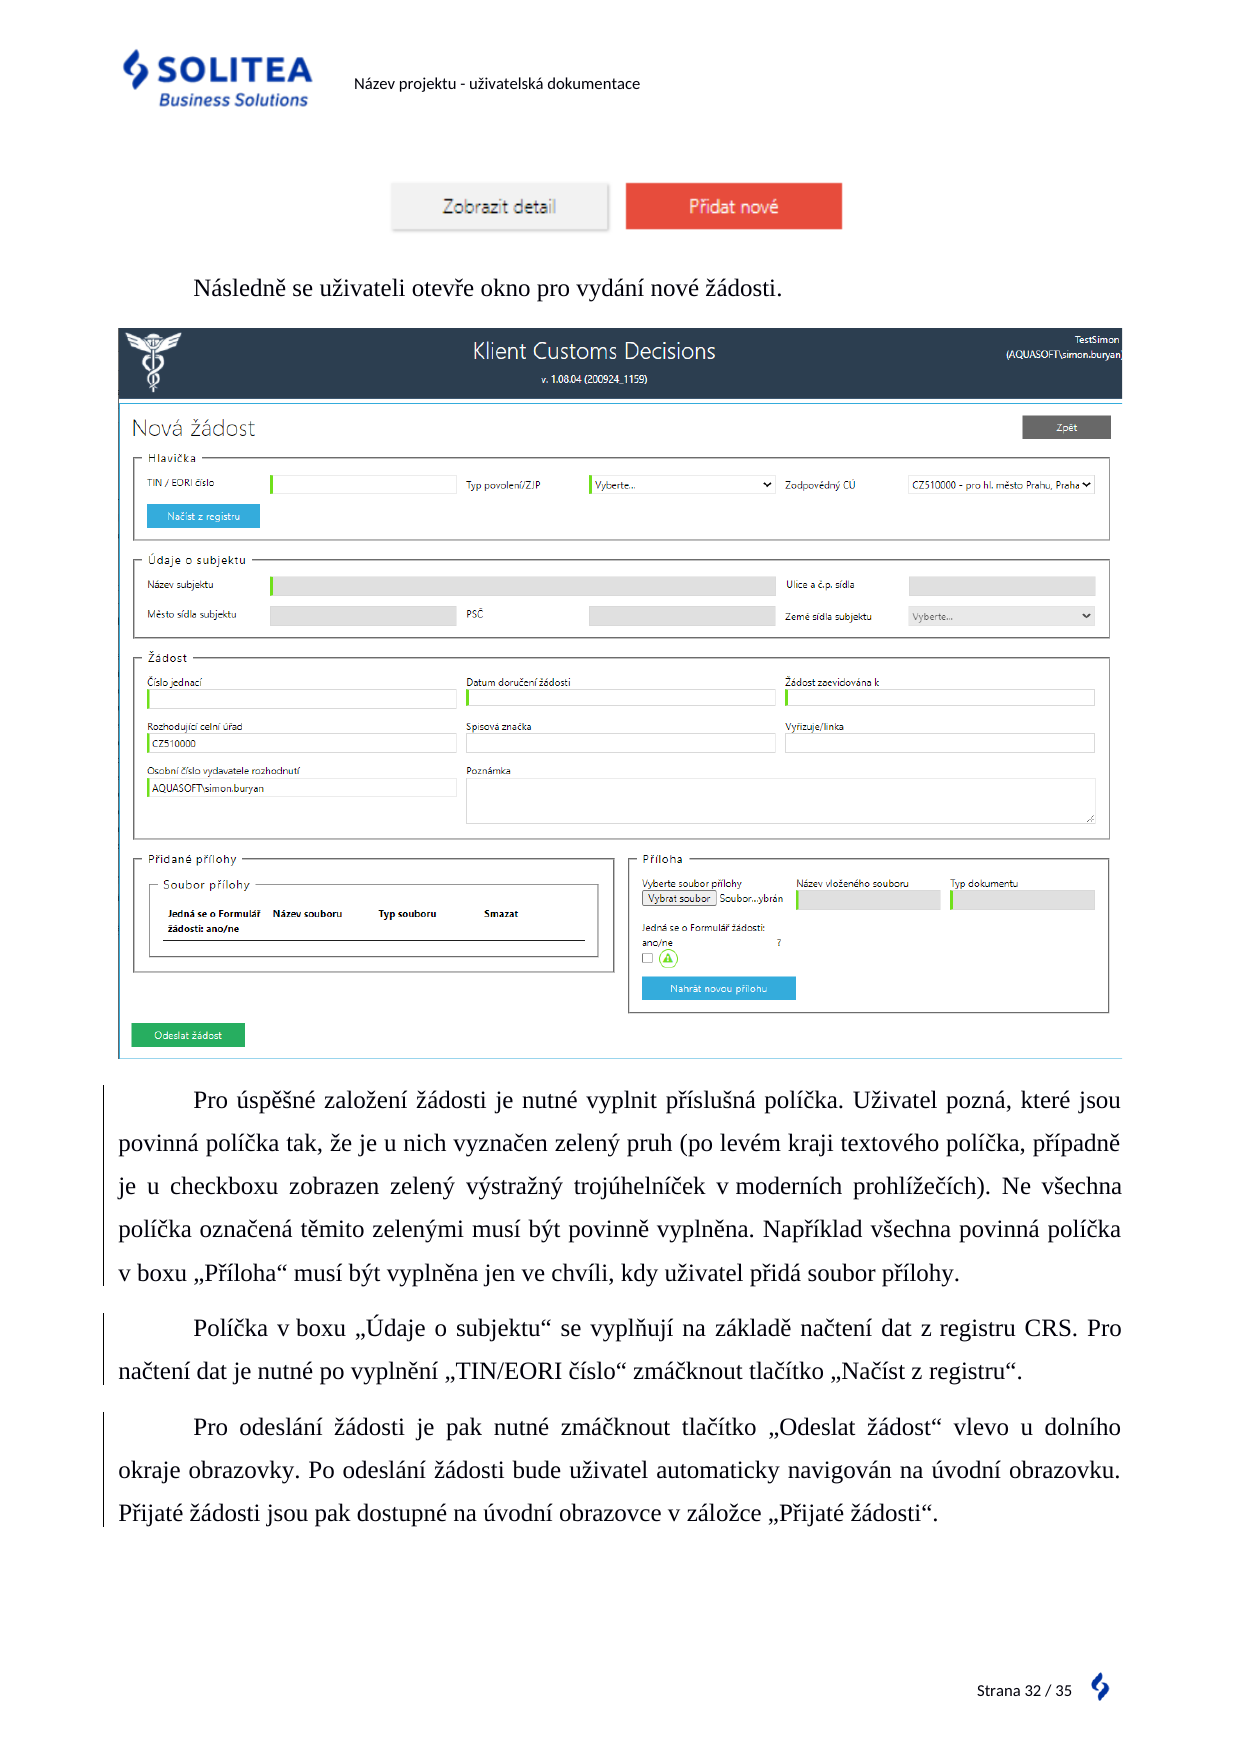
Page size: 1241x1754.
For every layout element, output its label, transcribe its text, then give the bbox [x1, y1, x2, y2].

picture [121, 47, 315, 108]
picture [1089, 1670, 1111, 1701]
picture [382, 162, 858, 247]
text Políčka v boxu „Údaje o subjektu“ se vyplňují na základě načtení dat z registru CRS. Pro načtení dat je nutné po vyplnění „TIN/EORI číslo“ zmáčknout tlačítko „Načíst z registru“. [118, 1313, 1122, 1385]
text Pro odeslání žádosti je pak nutné zmáčknout tlačítko „Odeslat žádost“ vlevo u dolního okraje obrazovky. Po odeslání žádosti bude uživatel automaticky navigován na úvodní obrazovku. Přijaté žádosti jsou pak dostupné na úvodní obrazovce v záložce „Přijaté žádosti“. [118, 1412, 1122, 1527]
text Následně se uživateli otevře okno pro vydání nové žádosti. [118, 273, 1122, 302]
picture [118, 328, 1123, 1059]
text Pro úspěšné založení žádosti je nutné vyplnit příslušná políčka. Uživatel pozná, které jsou povinná políčka tak, že je u nich vyznačen zelený pruh (po levém kraji textového políčka, případně je u checkboxu zobrazen zelený výstražný trojúhelníček v moderních prohlížečích). Ne všechna políčka označená těmito zelenými musí být povinně vyplněna. Například všechna povinná políčka v boxu „Příloha“ musí být vyplněna jen ve chvíli, kdy uživatel přidá soubor přílohy. [118, 1085, 1122, 1286]
